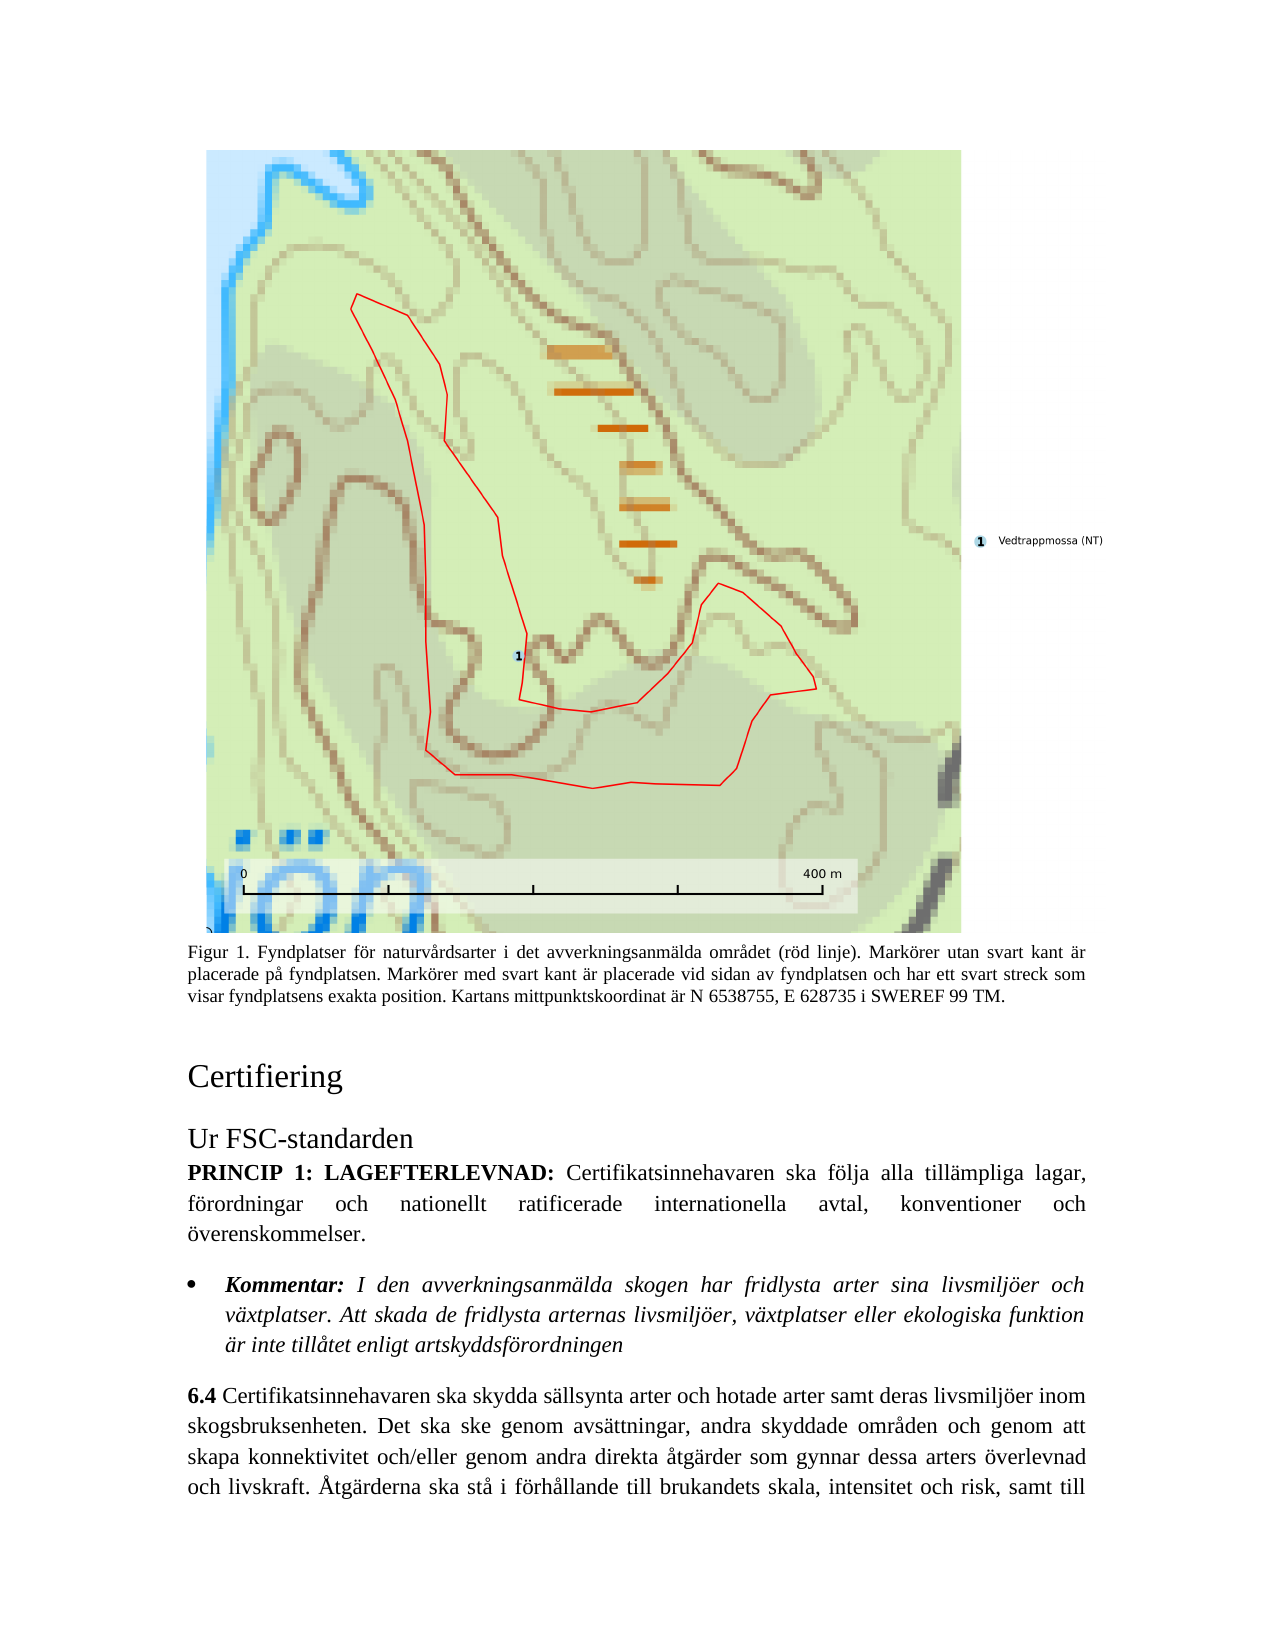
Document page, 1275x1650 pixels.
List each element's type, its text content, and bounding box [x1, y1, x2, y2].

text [187, 1382, 1087, 1499]
subtitle Ur FSC-standarden [187, 1121, 1087, 1154]
text PRINCIP 1: LAGEFTERLEVNAD: Certifikatsinnehavaren ska följa alla tillämpliga lagar, förordningar och nationellt ratificerade internationella avtal, konventioner och överenskommelser. [187, 1159, 1087, 1246]
text Figur 1. Fyndplatser för naturvårdsarter i det avverkningsanmälda området (röd linje). Markörer utan svart kant är placerade på fyndplatsen. Markörer med svart kant är placerade vid sidan av fyndplatsen och har ett svart streck som visar fyndplatsens exakta position. Kartans mittpunktskoordinat är N 6538755, E 628735 i SWEREF 99 TM. [187, 941, 1087, 1006]
subtitle Certifiering [187, 1056, 1087, 1094]
list Kommentar: I den avverkningsanmälda skogen har fridlysta arter sina livsmiljöer och växtplatser. Att skada de fridlysta arternas livsmiljöer, växtplatser eller ekologiska funktion är inte tillåtet enligt artskyddsförordningen [187, 1271, 1087, 1358]
picture [206, 150, 1107, 933]
